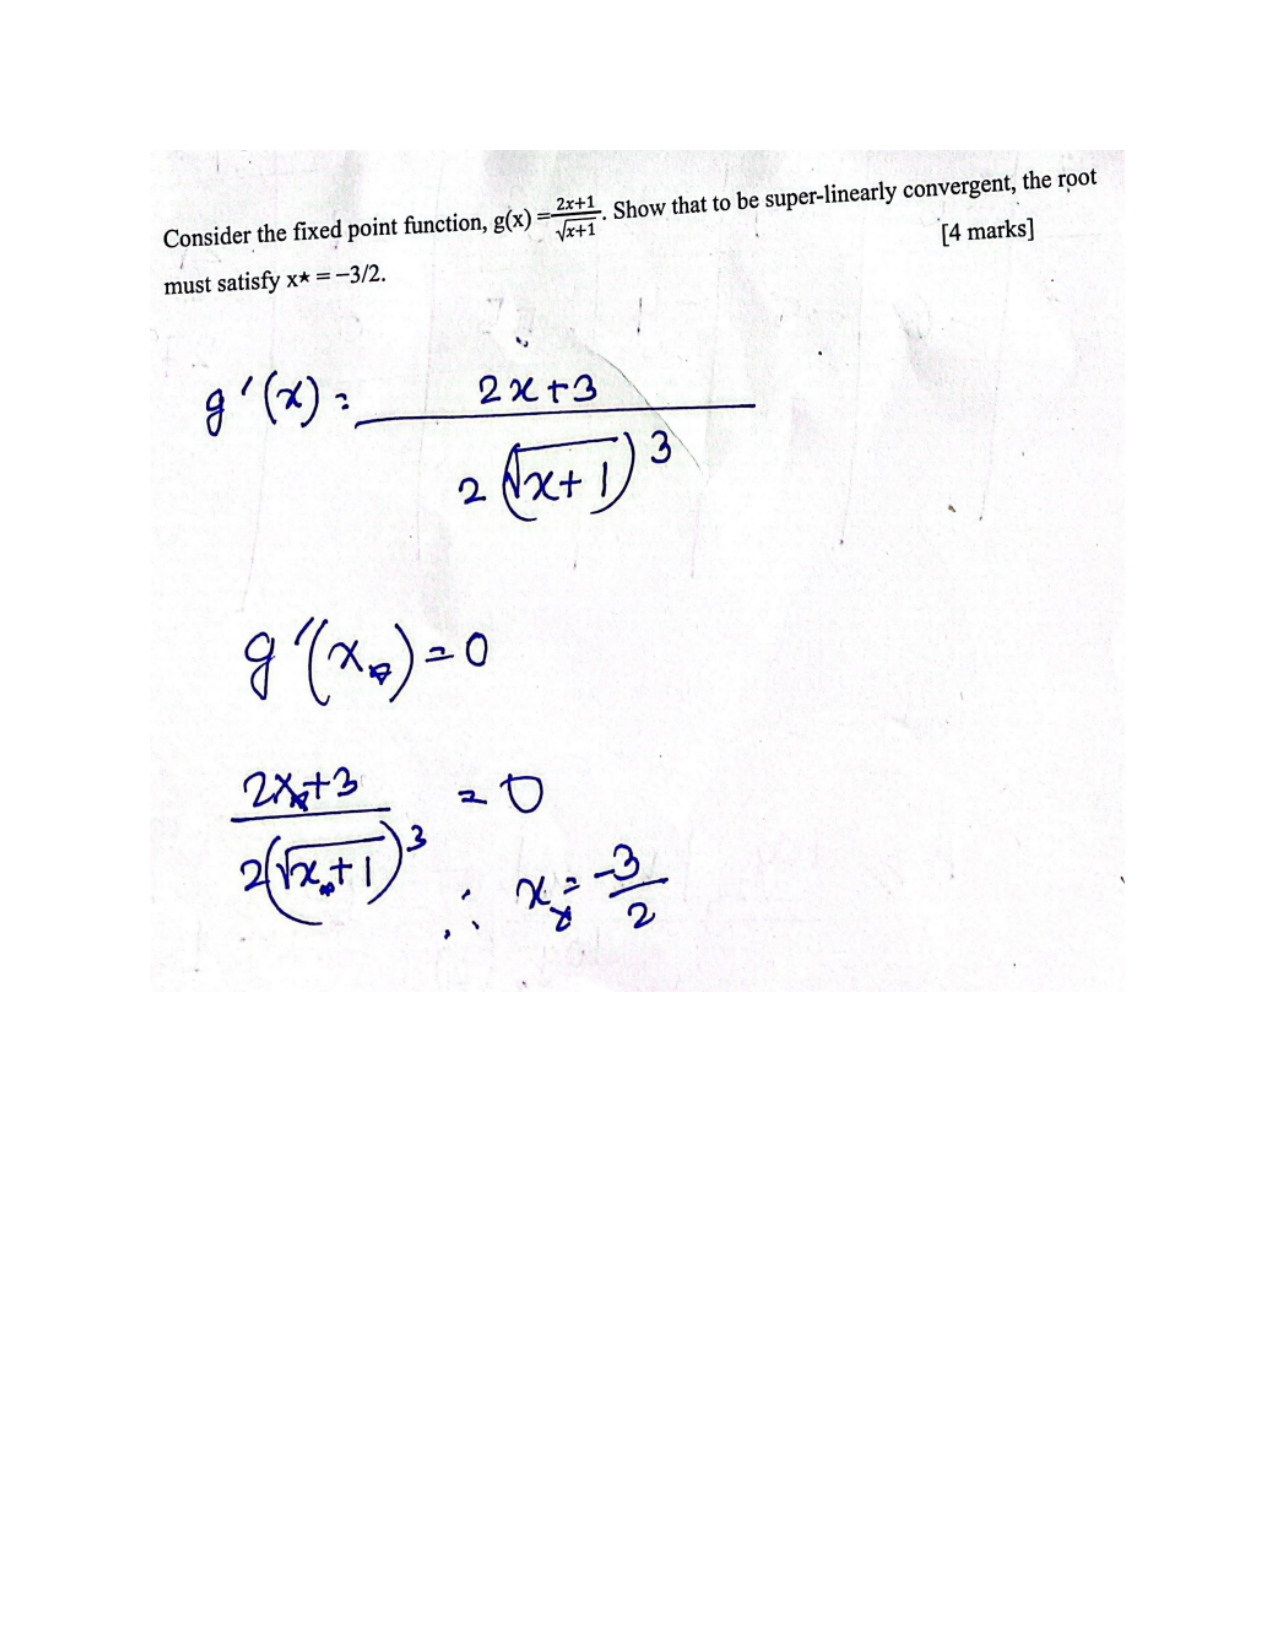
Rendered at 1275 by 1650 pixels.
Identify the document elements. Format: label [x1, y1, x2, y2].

picture [150, 150, 1125, 992]
